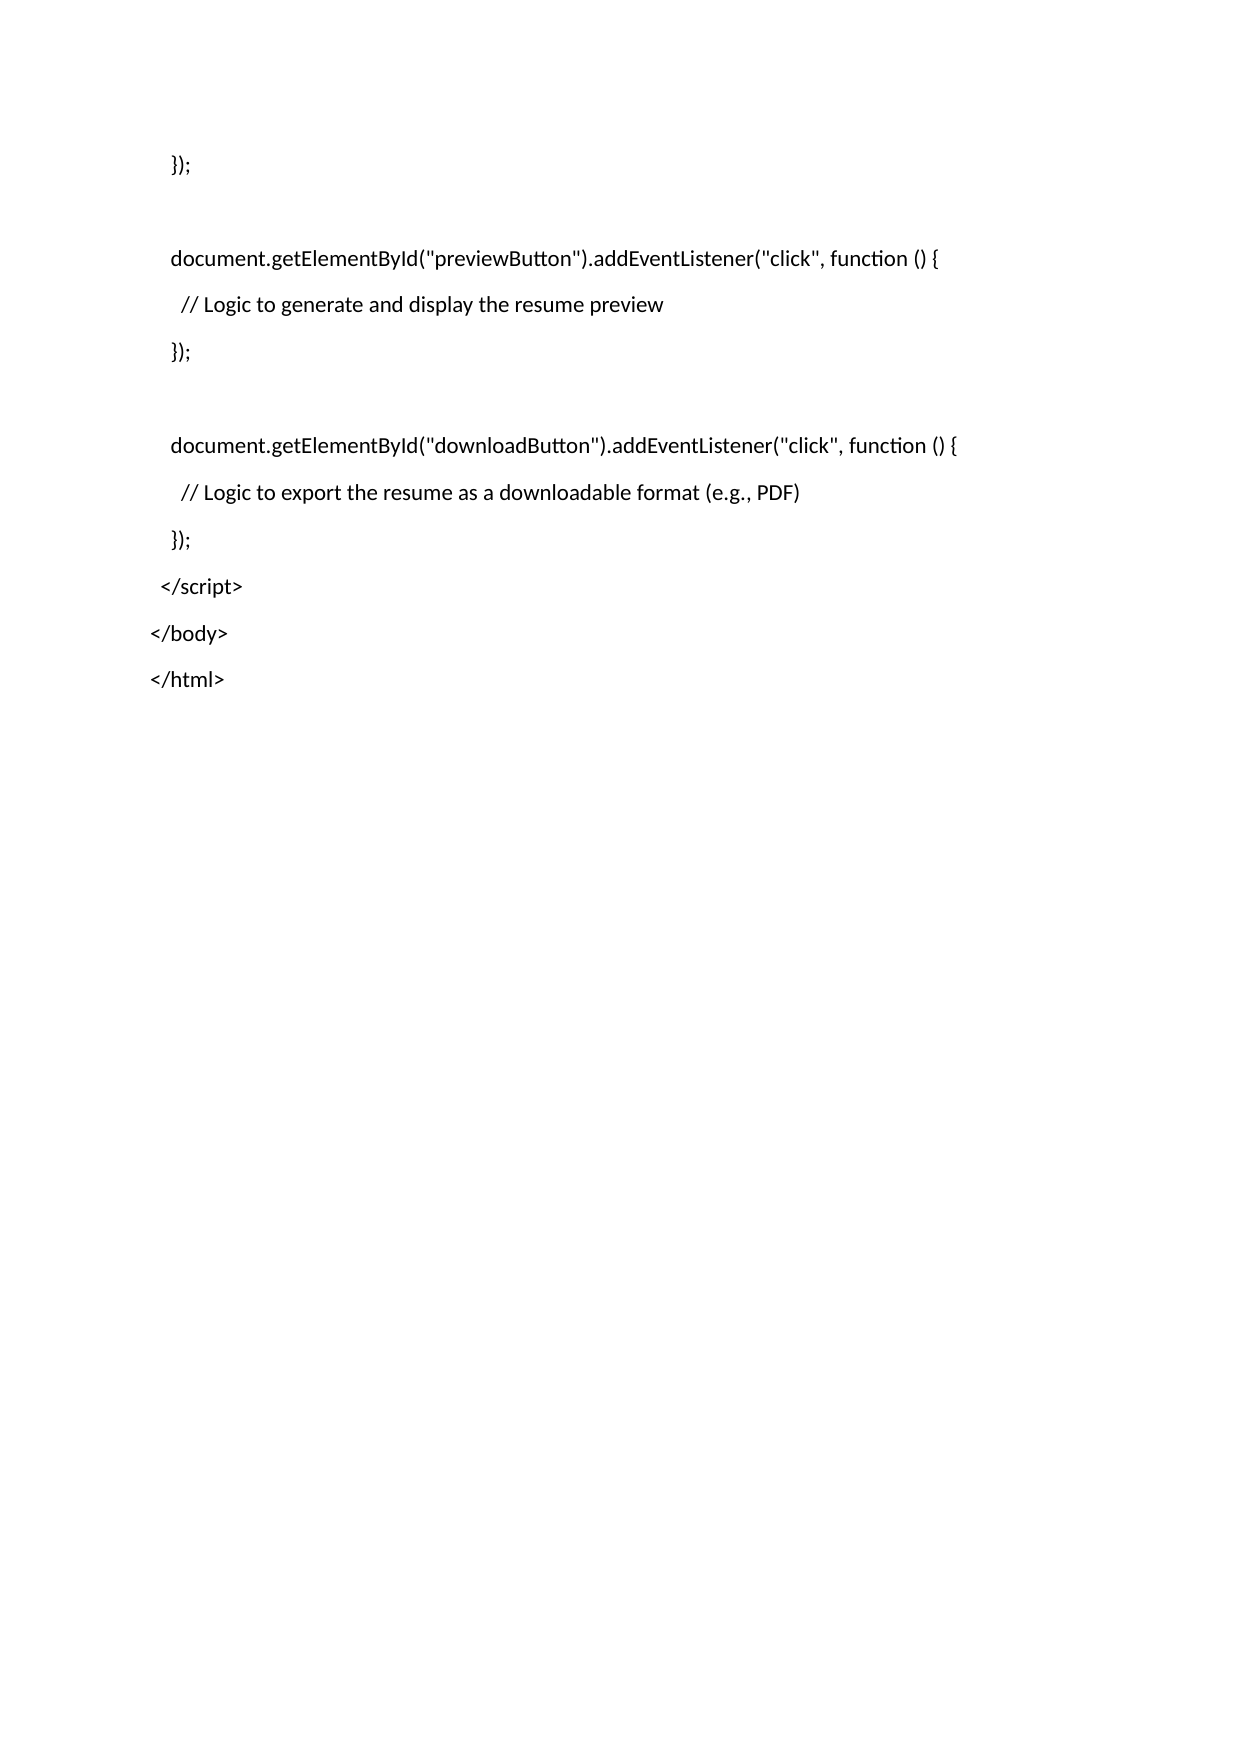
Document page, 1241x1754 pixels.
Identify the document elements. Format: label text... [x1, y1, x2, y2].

text // Logic to generate and display the resume preview [150, 291, 1090, 319]
text document.getElementById("downloadButton").addEventListener("click", function () { [150, 431, 1090, 459]
text </html> [150, 666, 1090, 694]
text // Logic to export the resume as a downloadable format (e.g., PDF) [150, 478, 1090, 506]
text }); [150, 337, 1090, 366]
text </body> [150, 619, 1090, 647]
text </script> [150, 572, 1090, 600]
text }); [150, 150, 1090, 178]
text }); [150, 525, 1090, 553]
text document.getElementById("previewButton").addEventListener("click", function () { [150, 244, 1090, 272]
